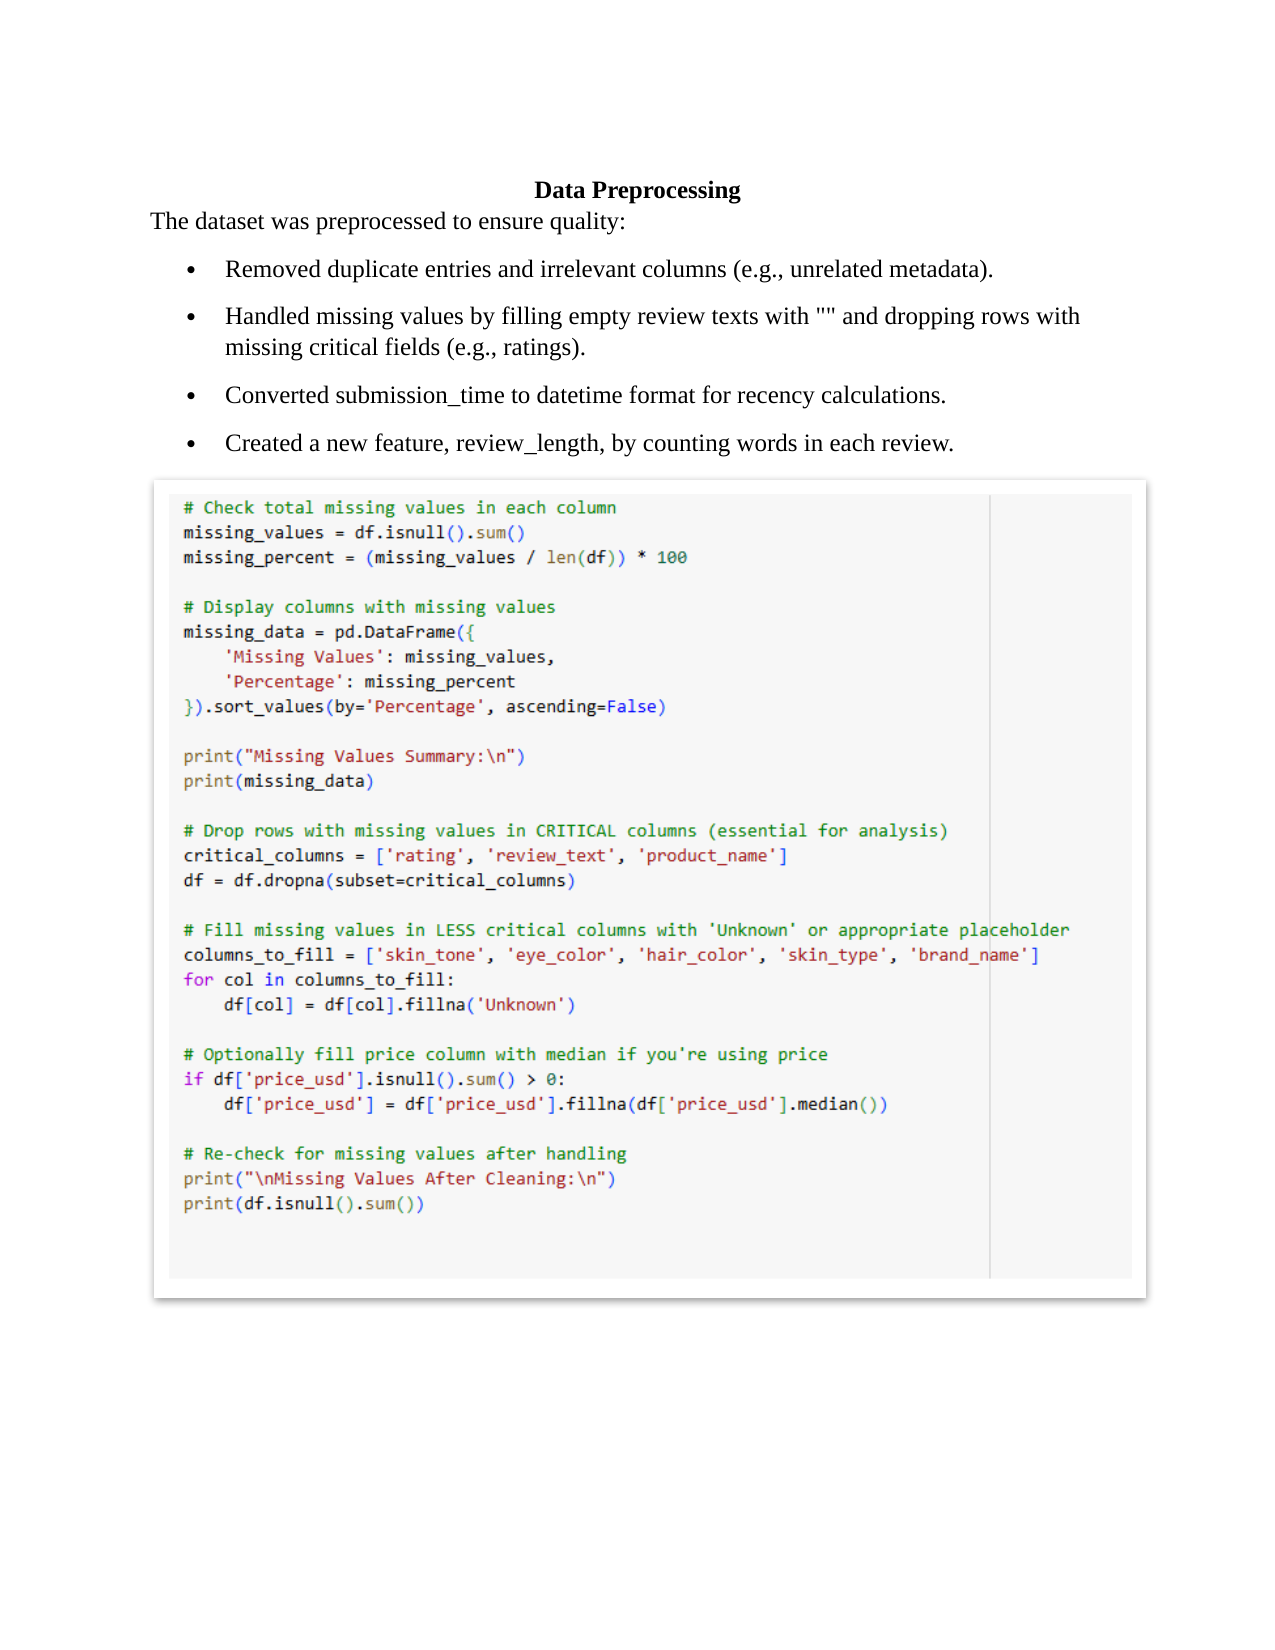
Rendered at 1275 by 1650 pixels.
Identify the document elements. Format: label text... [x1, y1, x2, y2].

picture [169, 494, 1132, 1283]
list Converted submission_time to datetime format for recency calculations. [187, 380, 1125, 409]
text The dataset was preprocessed to ensure quality: [150, 206, 1125, 235]
list Handled missing values by filling empty review texts with "" and dropping rows with missing critical fields (e.g., ratings). [187, 301, 1125, 361]
subtitle Data Preprocessing [150, 175, 1125, 204]
list Created a new feature, review_length, by counting words in each review. [187, 428, 1125, 457]
list Removed duplicate entries and irrelevant columns (e.g., unrelated metadata). [187, 254, 1125, 282]
